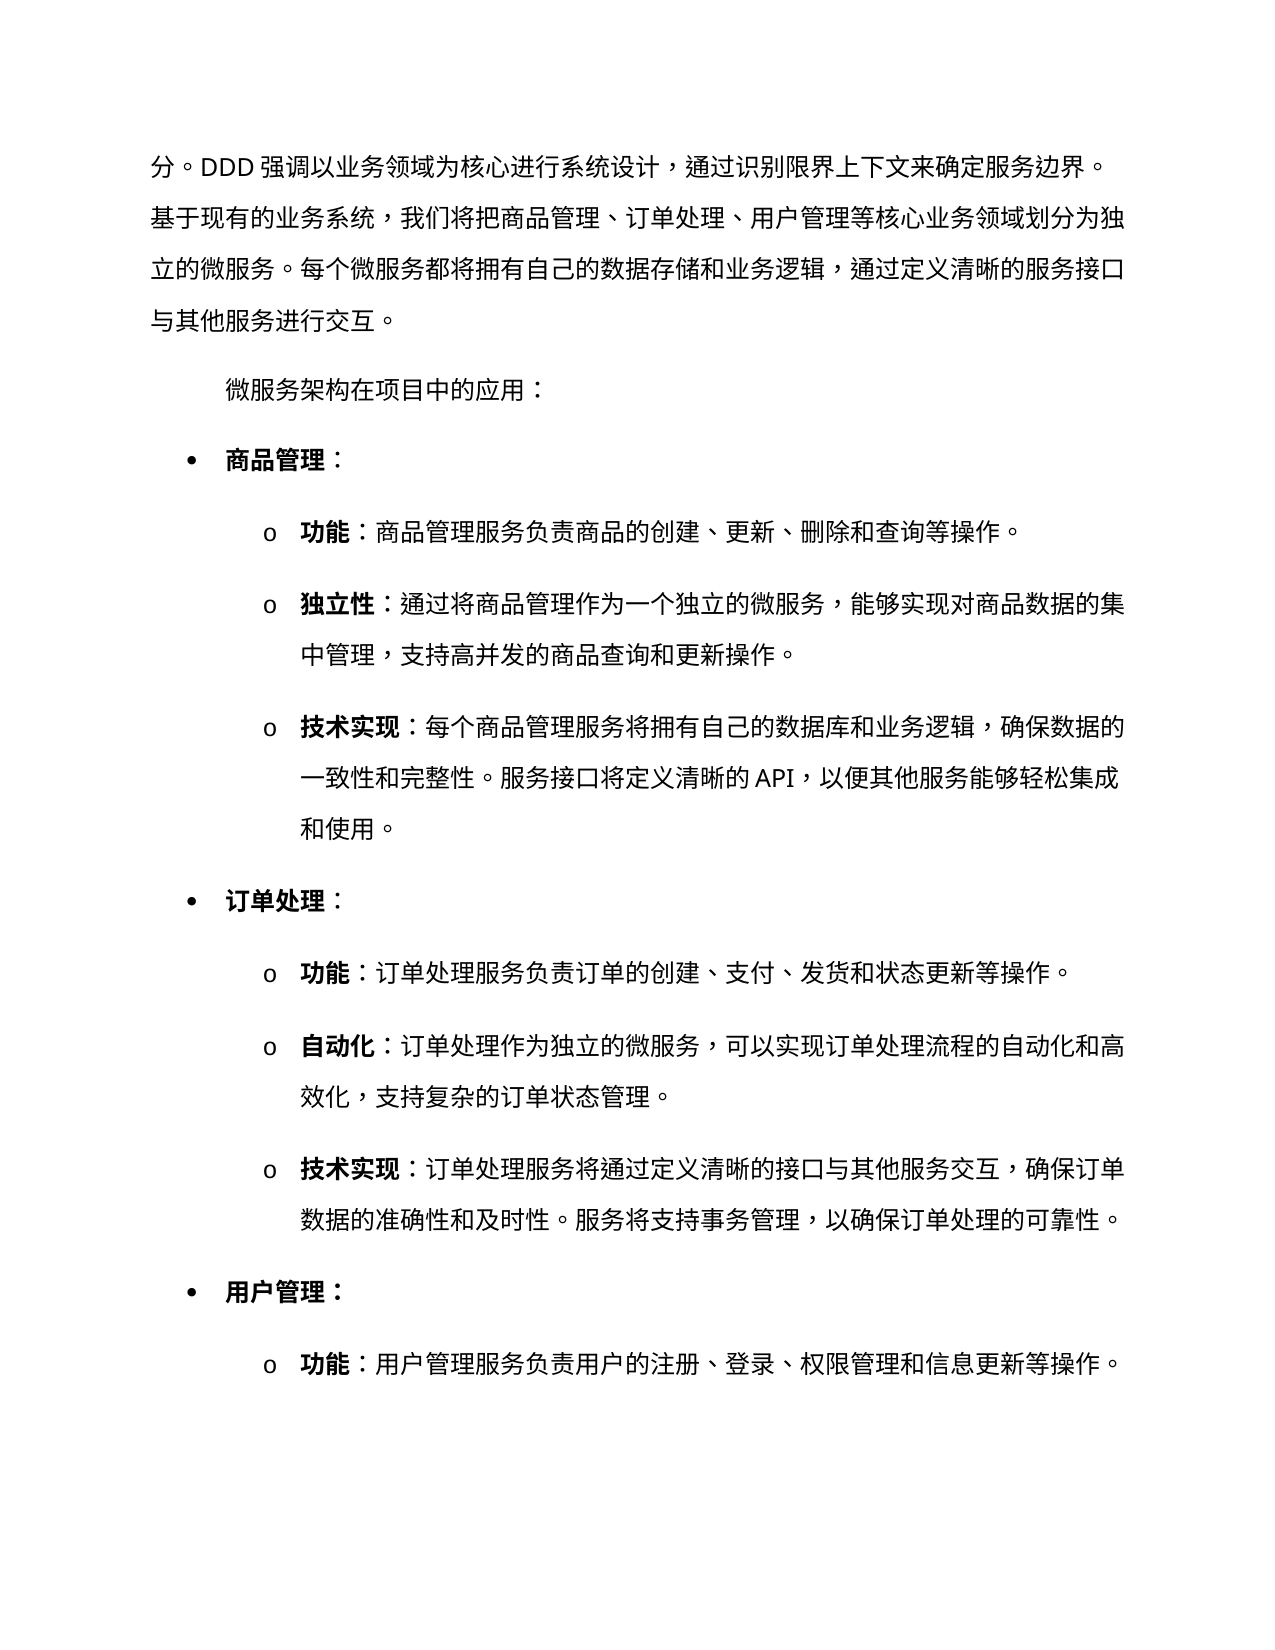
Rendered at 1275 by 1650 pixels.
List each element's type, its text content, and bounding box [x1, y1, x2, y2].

text 微服务架构在项目中的应用： [150, 373, 1125, 407]
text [150, 150, 1125, 337]
list 功能：商品管理服务负责商品的创建、更新、删除和查询等操作。 [262, 514, 1125, 549]
list 功能：用户管理服务负责用户的注册、登录、权限管理和信息更新等操作。 [262, 1346, 1125, 1381]
list 功能：订单处理服务负责订单的创建、支付、发货和状态更新等操作。 [262, 956, 1125, 990]
list 自动化：订单处理作为独立的微服务，可以实现订单处理流程的自动化和高效化，支持复杂的订单状态管理。 [262, 1028, 1125, 1113]
list 订单处理： [187, 884, 1125, 918]
list 技术实现：订单处理服务将通过定义清晰的接口与其他服务交互，确保订单数据的准确性和及时性。服务将支持事务管理，以确保订单处理的可靠性。 [262, 1151, 1125, 1237]
list 独立性：通过将商品管理作为一个独立的微服务，能够实现对商品数据的集中管理，支持高并发的商品查询和更新操作。 [262, 587, 1125, 672]
list 用户管理： [187, 1274, 1125, 1308]
list 技术实现：每个商品管理服务将拥有自己的数据库和业务逻辑，确保数据的一致性和完整性。服务接口将定义清晰的API，以便其他服务能够轻松集成和使用。 [262, 710, 1125, 846]
list 商品管理： [187, 443, 1125, 477]
